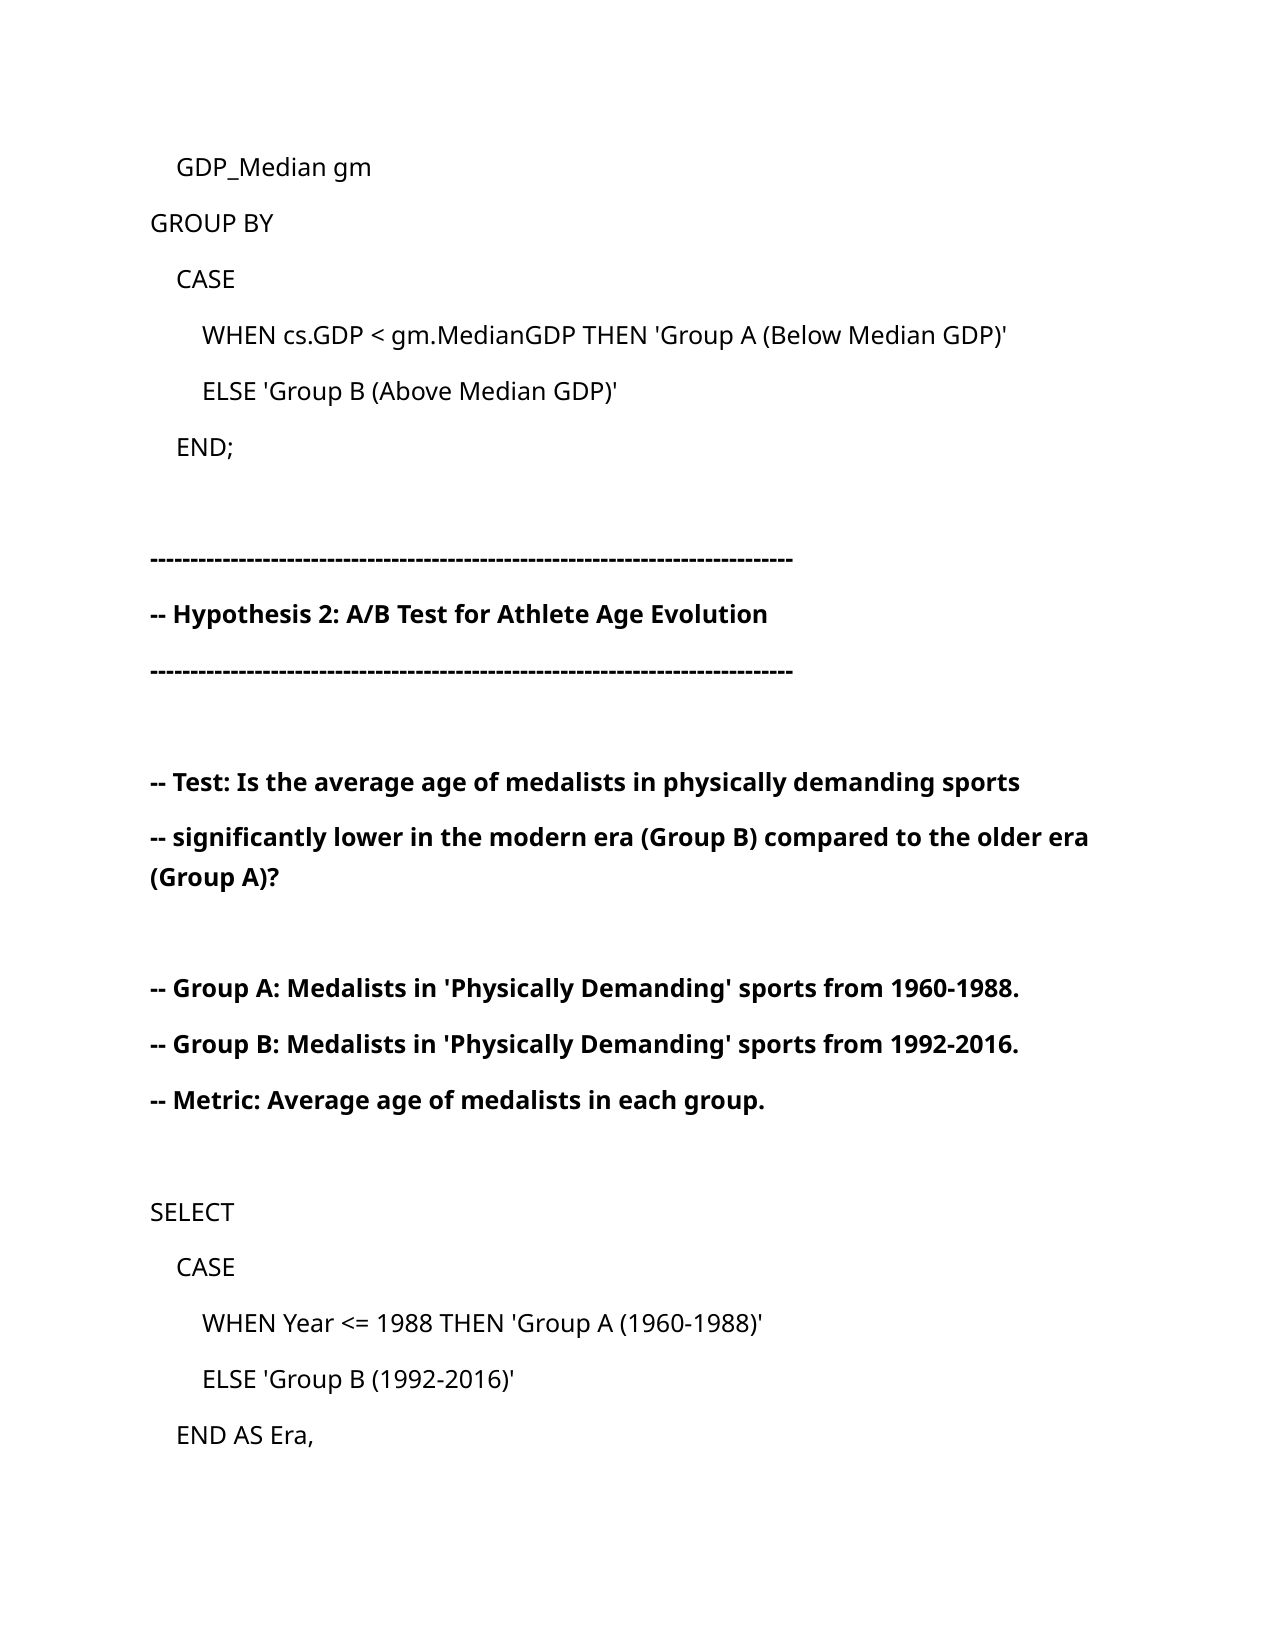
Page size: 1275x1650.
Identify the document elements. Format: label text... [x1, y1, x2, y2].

text -------------------------------------------------------------------------------- [150, 541, 1125, 575]
text END AS Era, [150, 1417, 1125, 1452]
text GDP_Median gm [150, 150, 1125, 184]
text GROUP BY [150, 206, 1125, 240]
text -------------------------------------------------------------------------------- [150, 652, 1125, 687]
text WHEN Year <= 1988 THEN 'Group A (1960-1988)' [150, 1306, 1125, 1340]
text CASE [150, 1250, 1125, 1284]
text -- Metric: Average age of medalists in each group. [150, 1082, 1125, 1117]
text -- Group A: Medalists in 'Physically Demanding' sports from 1960-1988. [150, 971, 1125, 1005]
text CASE [150, 262, 1125, 296]
text ELSE 'Group B (Above Median GDP)' [150, 373, 1125, 407]
text ELSE 'Group B (1992-2016)' [150, 1362, 1125, 1396]
text WHEN cs.GDP < gm.MedianGDP THEN 'Group A (Below Median GDP)' [150, 317, 1125, 352]
text SELECT [150, 1194, 1125, 1228]
text -- Test: Is the average age of medalists in physically demanding sports [150, 764, 1125, 798]
text END; [150, 429, 1125, 463]
text -- significantly lower in the modern era (Group B) compared to the older era (Group A)? [150, 820, 1125, 893]
text -- Hypothesis 2: A/B Test for Athlete Age Evolution [150, 597, 1125, 631]
text -- Group B: Medalists in 'Physically Demanding' sports from 1992-2016. [150, 1027, 1125, 1061]
